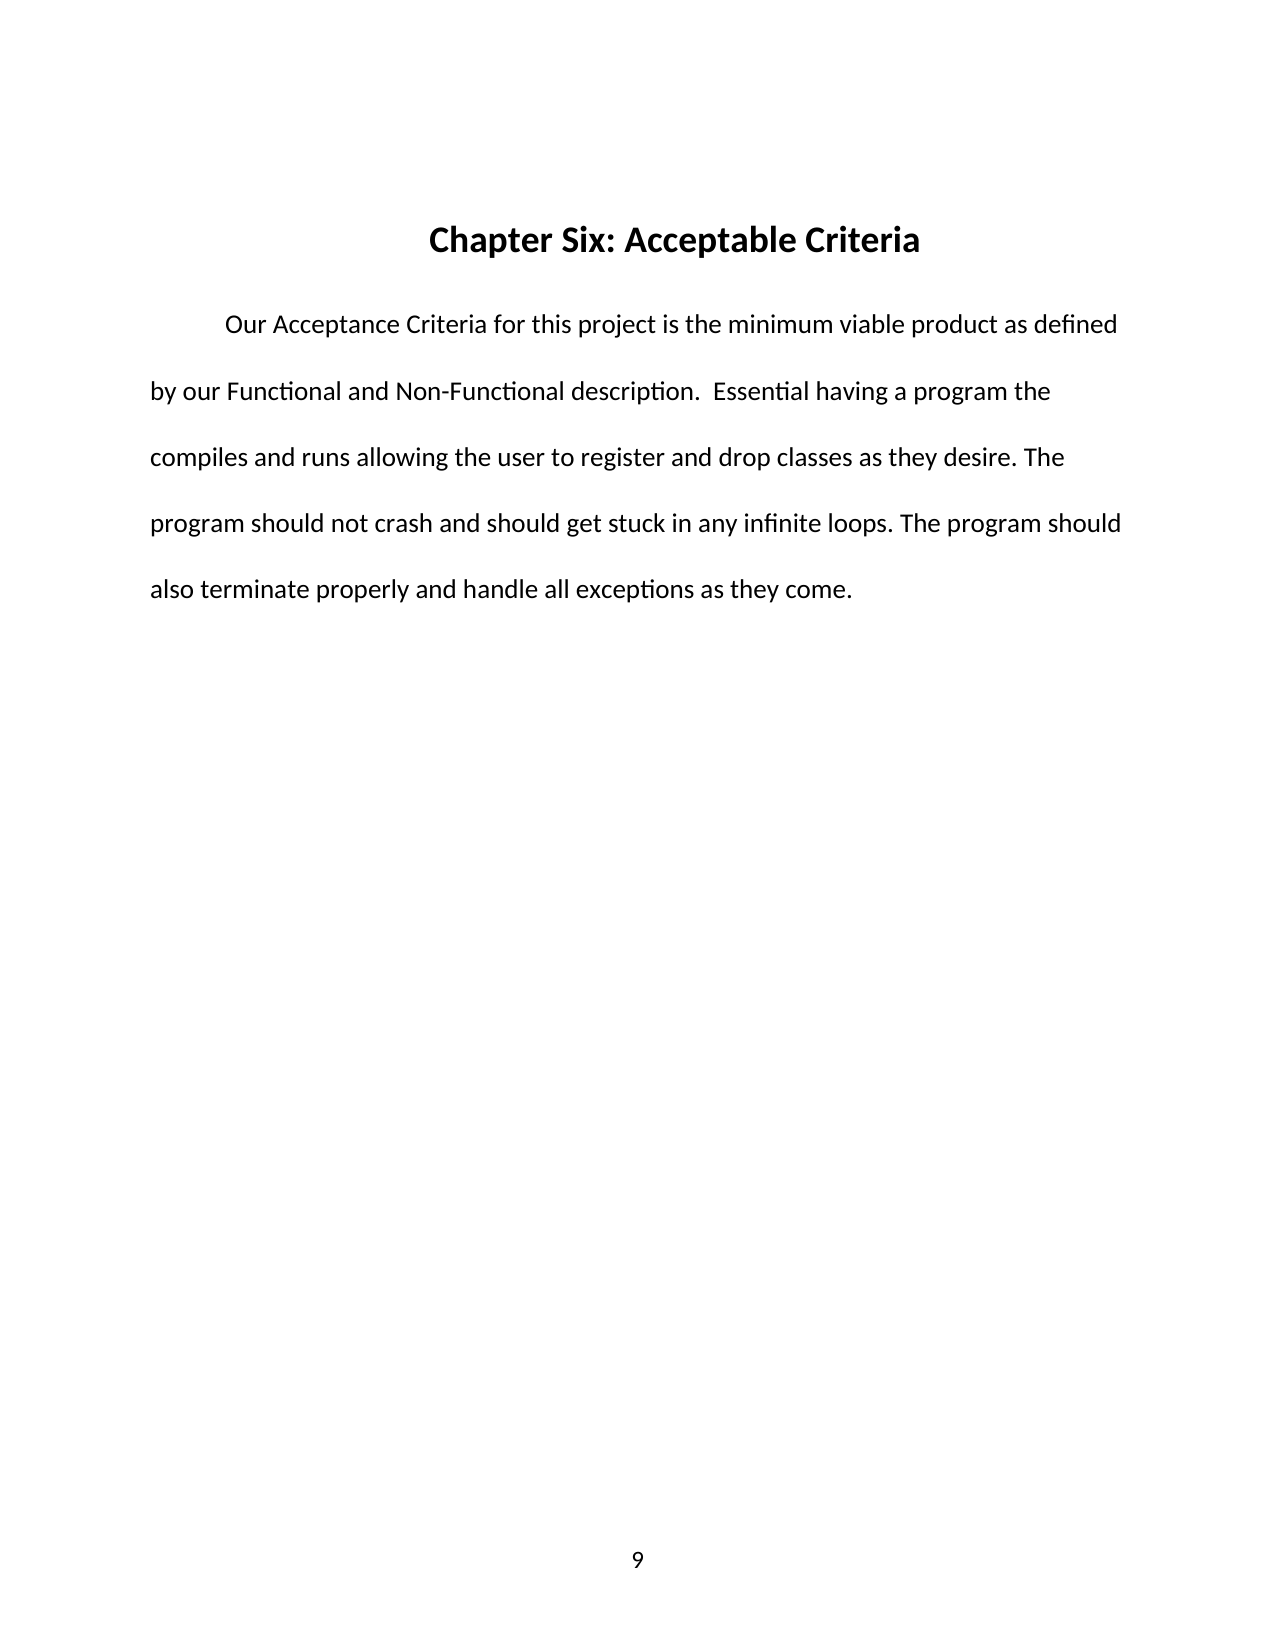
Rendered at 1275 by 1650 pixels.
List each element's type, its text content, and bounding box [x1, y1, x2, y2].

text Chapter Six: Acceptable Criteria [150, 216, 1125, 262]
text Our Acceptance Criteria for this project is the minimum viable product as defined by our Functional and Non-Functional description. Essential having a program the compiles and runs allowing the user to register and drop classes as they desire. The program should not crash and should get stuck in any infinite loops. The program should also terminate properly and handle all exceptions as they come. [150, 308, 1125, 605]
